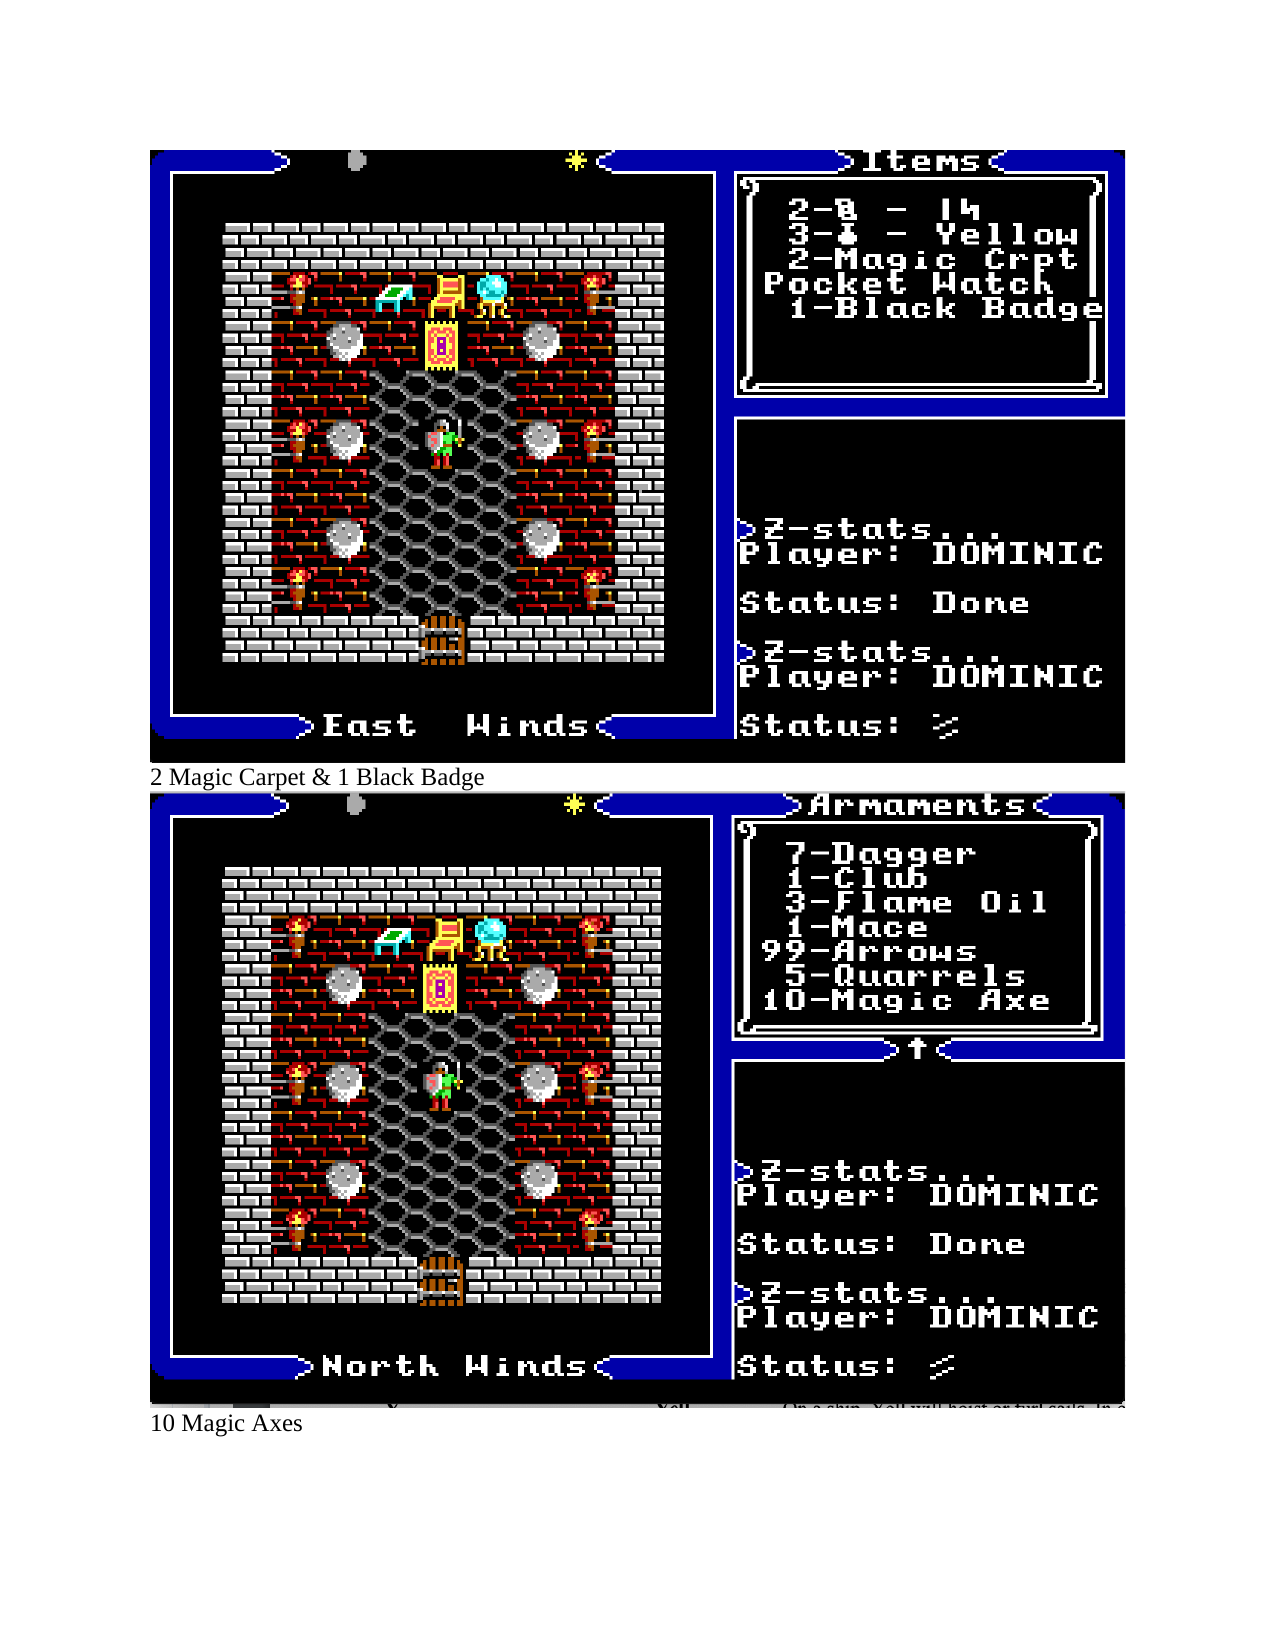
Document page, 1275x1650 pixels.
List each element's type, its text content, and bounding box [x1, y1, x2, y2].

text 10 Magic Axes [150, 1408, 1125, 1437]
picture [150, 150, 1125, 763]
picture [150, 791, 1125, 1408]
text 2 Magic Carpet & 1 Black Badge [150, 763, 1125, 791]
